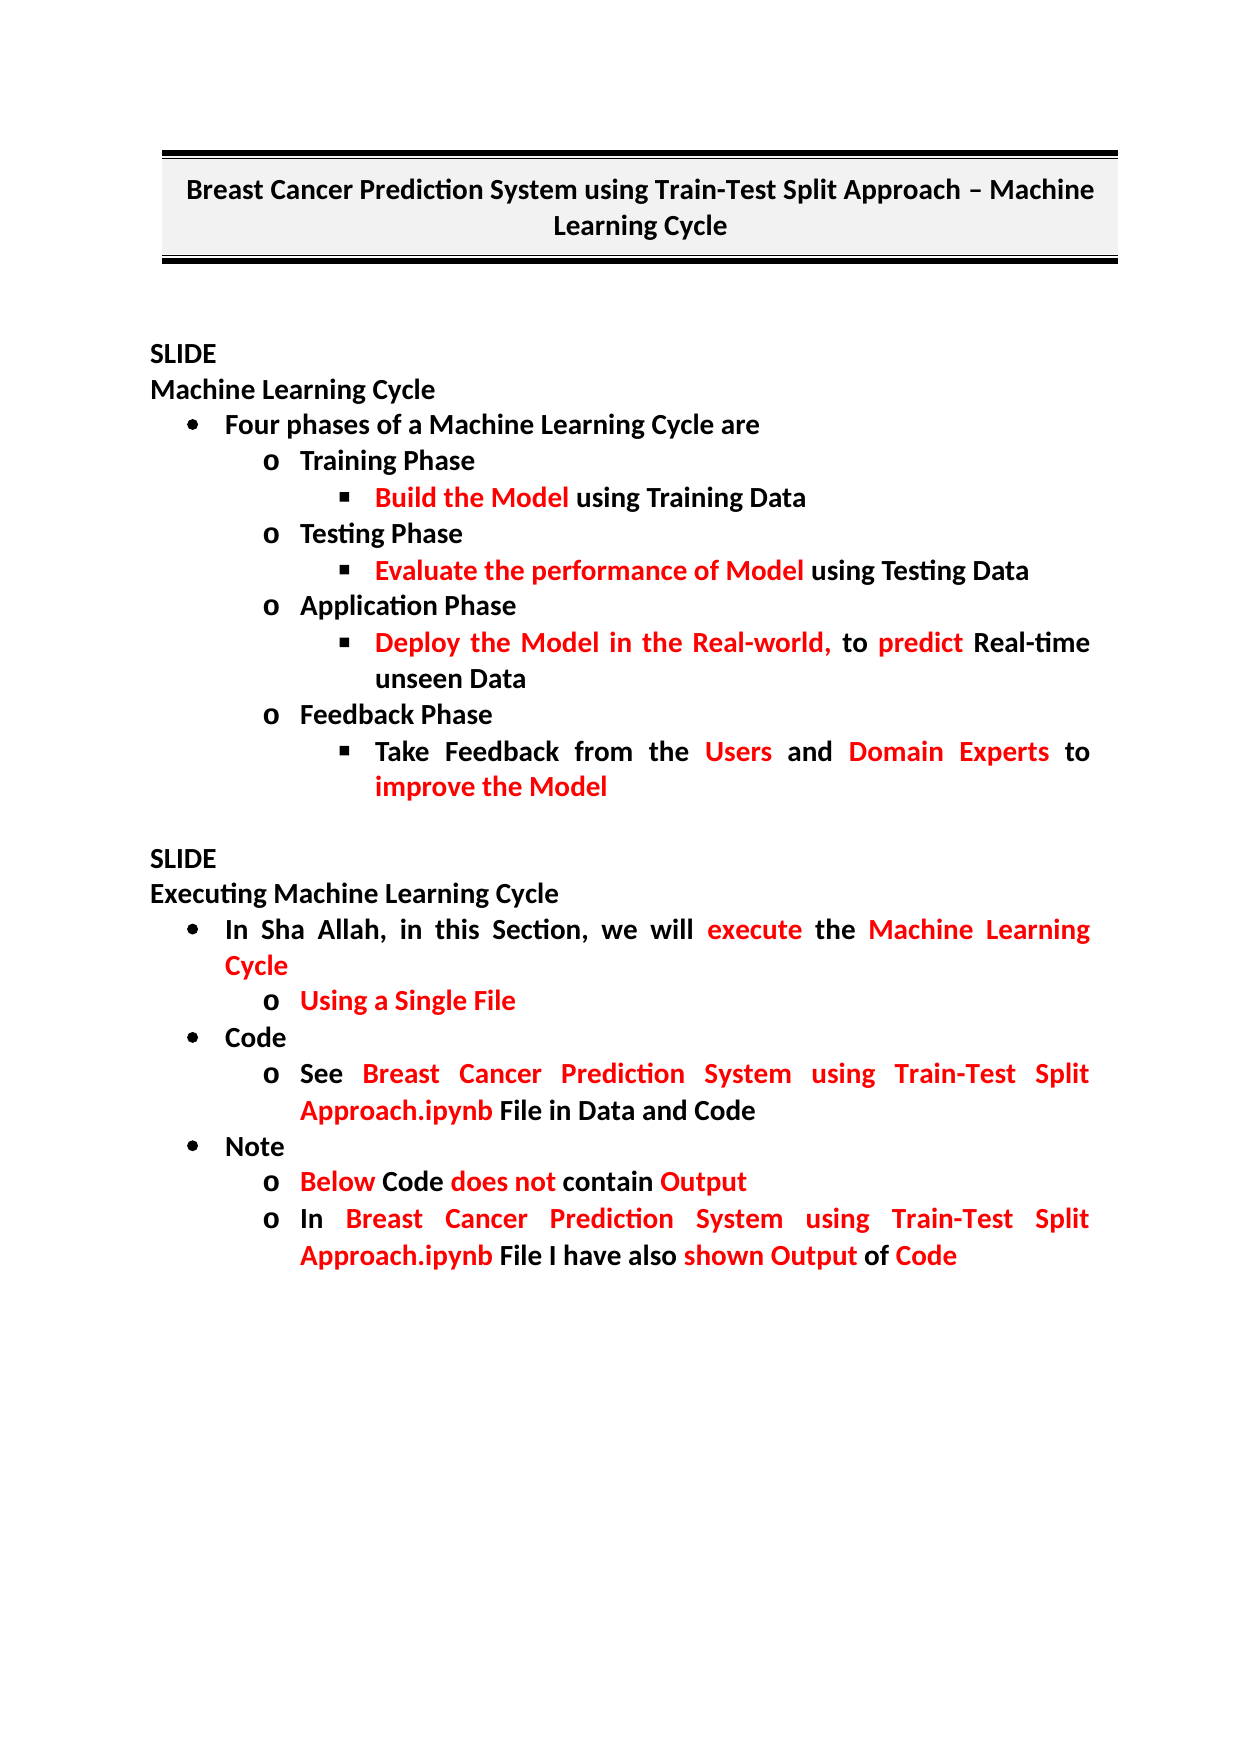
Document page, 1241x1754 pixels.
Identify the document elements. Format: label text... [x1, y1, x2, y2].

text Executing Machine Learning Cycle [150, 875, 1090, 911]
list Application Phase [262, 587, 1090, 624]
list Below Code does not contain Output [262, 1163, 1090, 1200]
list In Breast Cancer Prediction System using Train-Test Split Approach.ipynb File I have also shown Output of Code [262, 1200, 1090, 1273]
text Machine Learning Cycle [150, 371, 1090, 406]
list Take Feedback from the Users and Domain Experts to improve the Model [337, 733, 1090, 804]
list Training Phase [262, 442, 1090, 479]
list Four phases of a Machine Learning Cycle are [187, 406, 1090, 442]
list Testing Phase [262, 515, 1090, 552]
list In Sha Allah, in this Section, we will execute the Machine Learning Cycle [187, 911, 1090, 982]
list See Breast Cancer Prediction System using Train-Test Split Approach.ipynb File in Data and Code [262, 1055, 1090, 1128]
list Note [187, 1128, 1090, 1163]
list Build the Model using Training Data [337, 479, 1090, 515]
list Code [187, 1019, 1090, 1055]
list Using a Single File [262, 982, 1090, 1019]
list Evaluate the performance of Model using Testing Data [337, 552, 1090, 587]
list Feedback Phase [262, 696, 1090, 733]
text SLIDE [150, 840, 1090, 875]
text SLIDE [150, 335, 1090, 371]
list Deploy the Model in the Real-world, to predict Real-time unseen Data [337, 624, 1090, 696]
table_header Breast Cancer Prediction System using Train-Test Split Approach – Machine Learning Cycle [162, 159, 1118, 254]
